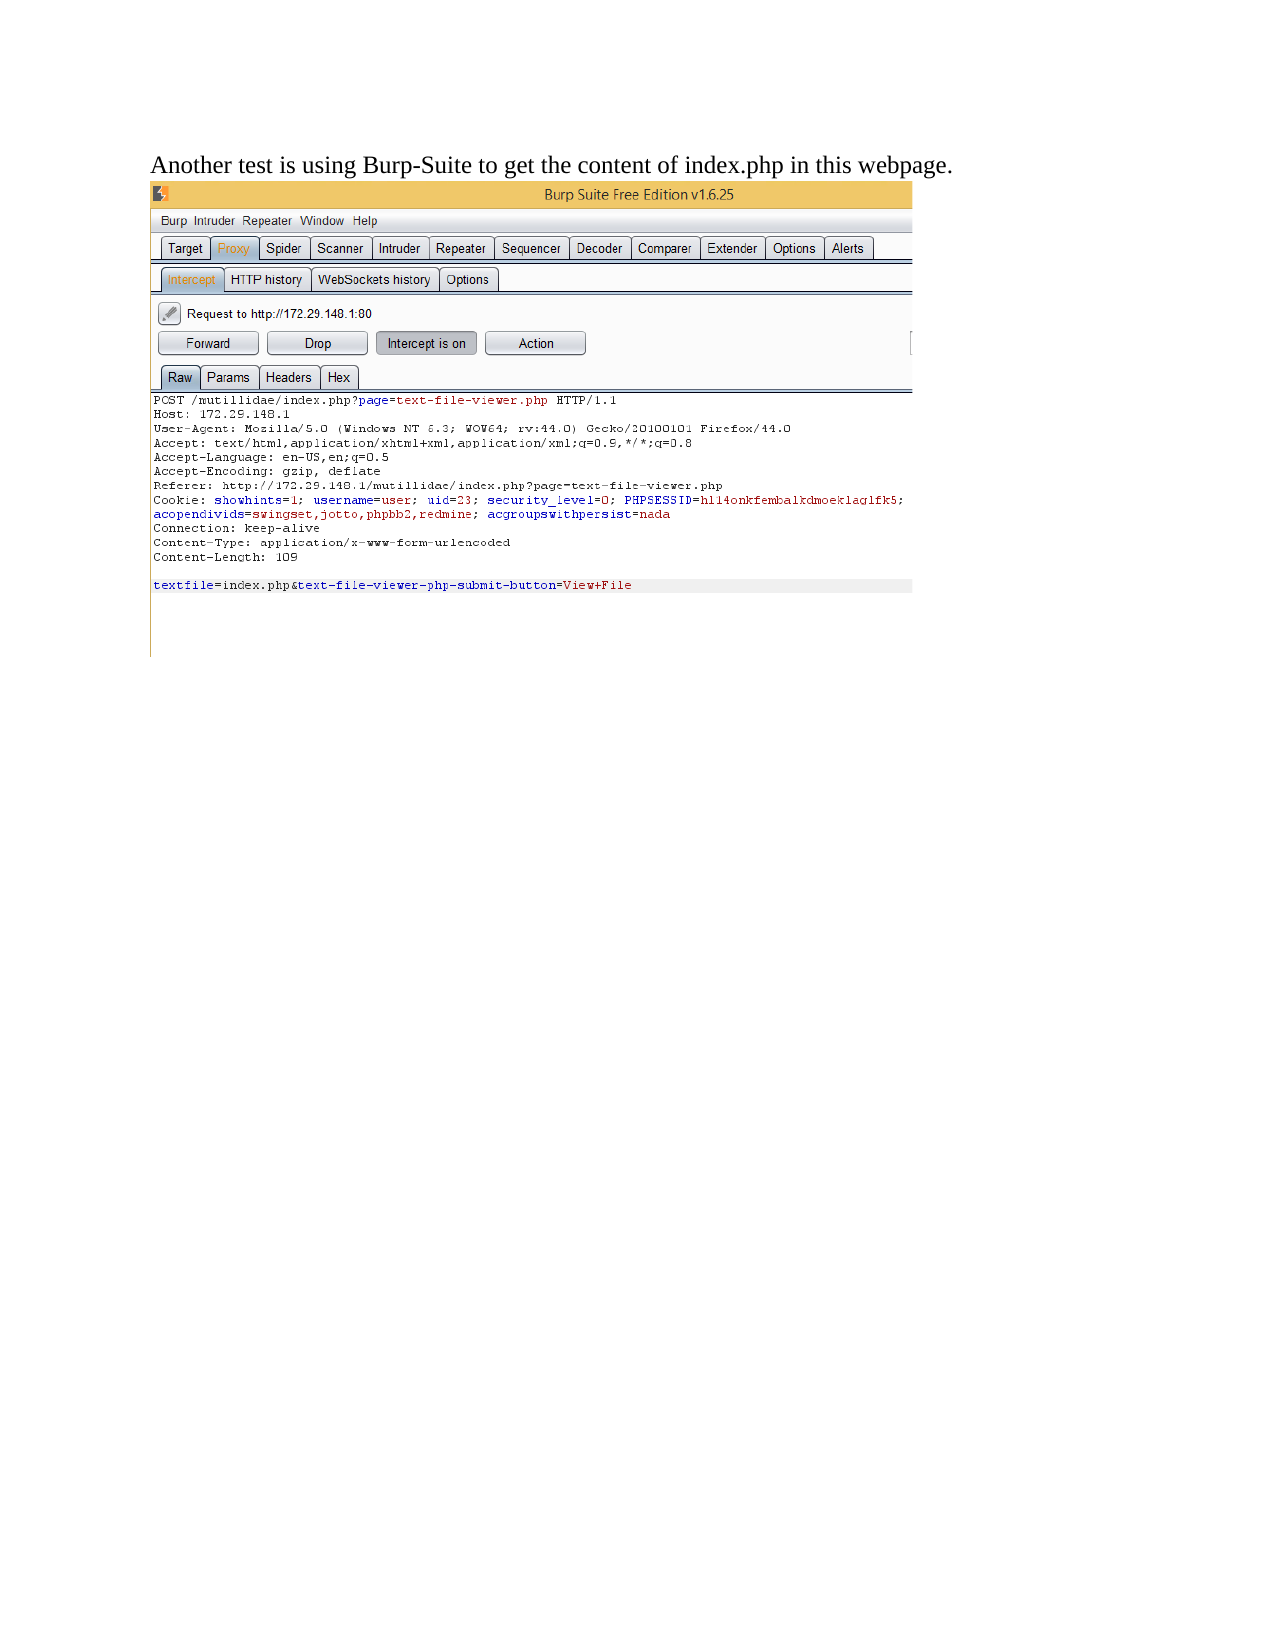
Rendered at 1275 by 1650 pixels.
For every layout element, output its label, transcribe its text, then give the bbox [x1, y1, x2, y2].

picture [150, 181, 913, 657]
